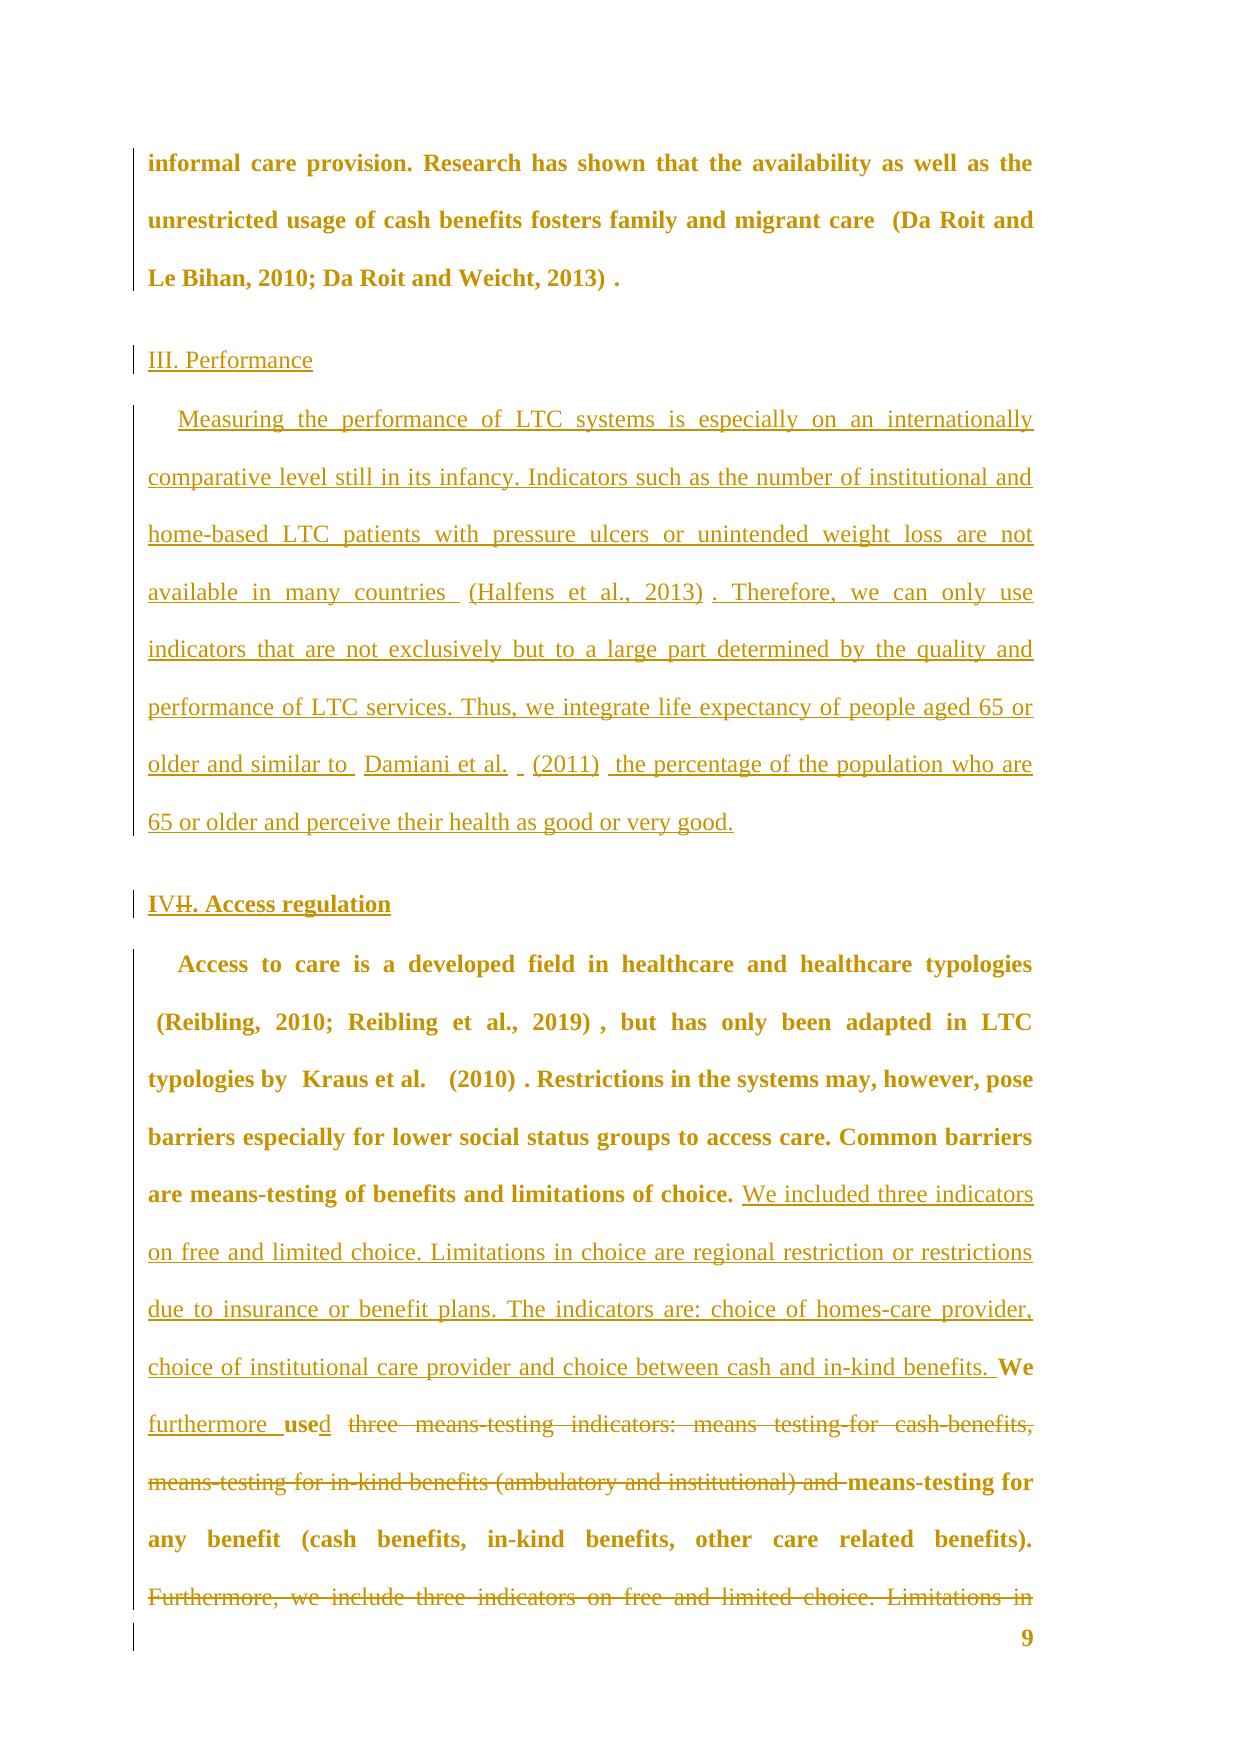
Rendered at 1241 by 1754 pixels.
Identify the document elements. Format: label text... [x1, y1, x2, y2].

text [148, 949, 1034, 1610]
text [148, 148, 1034, 291]
subtitle I. Access regulation [148, 889, 916, 918]
